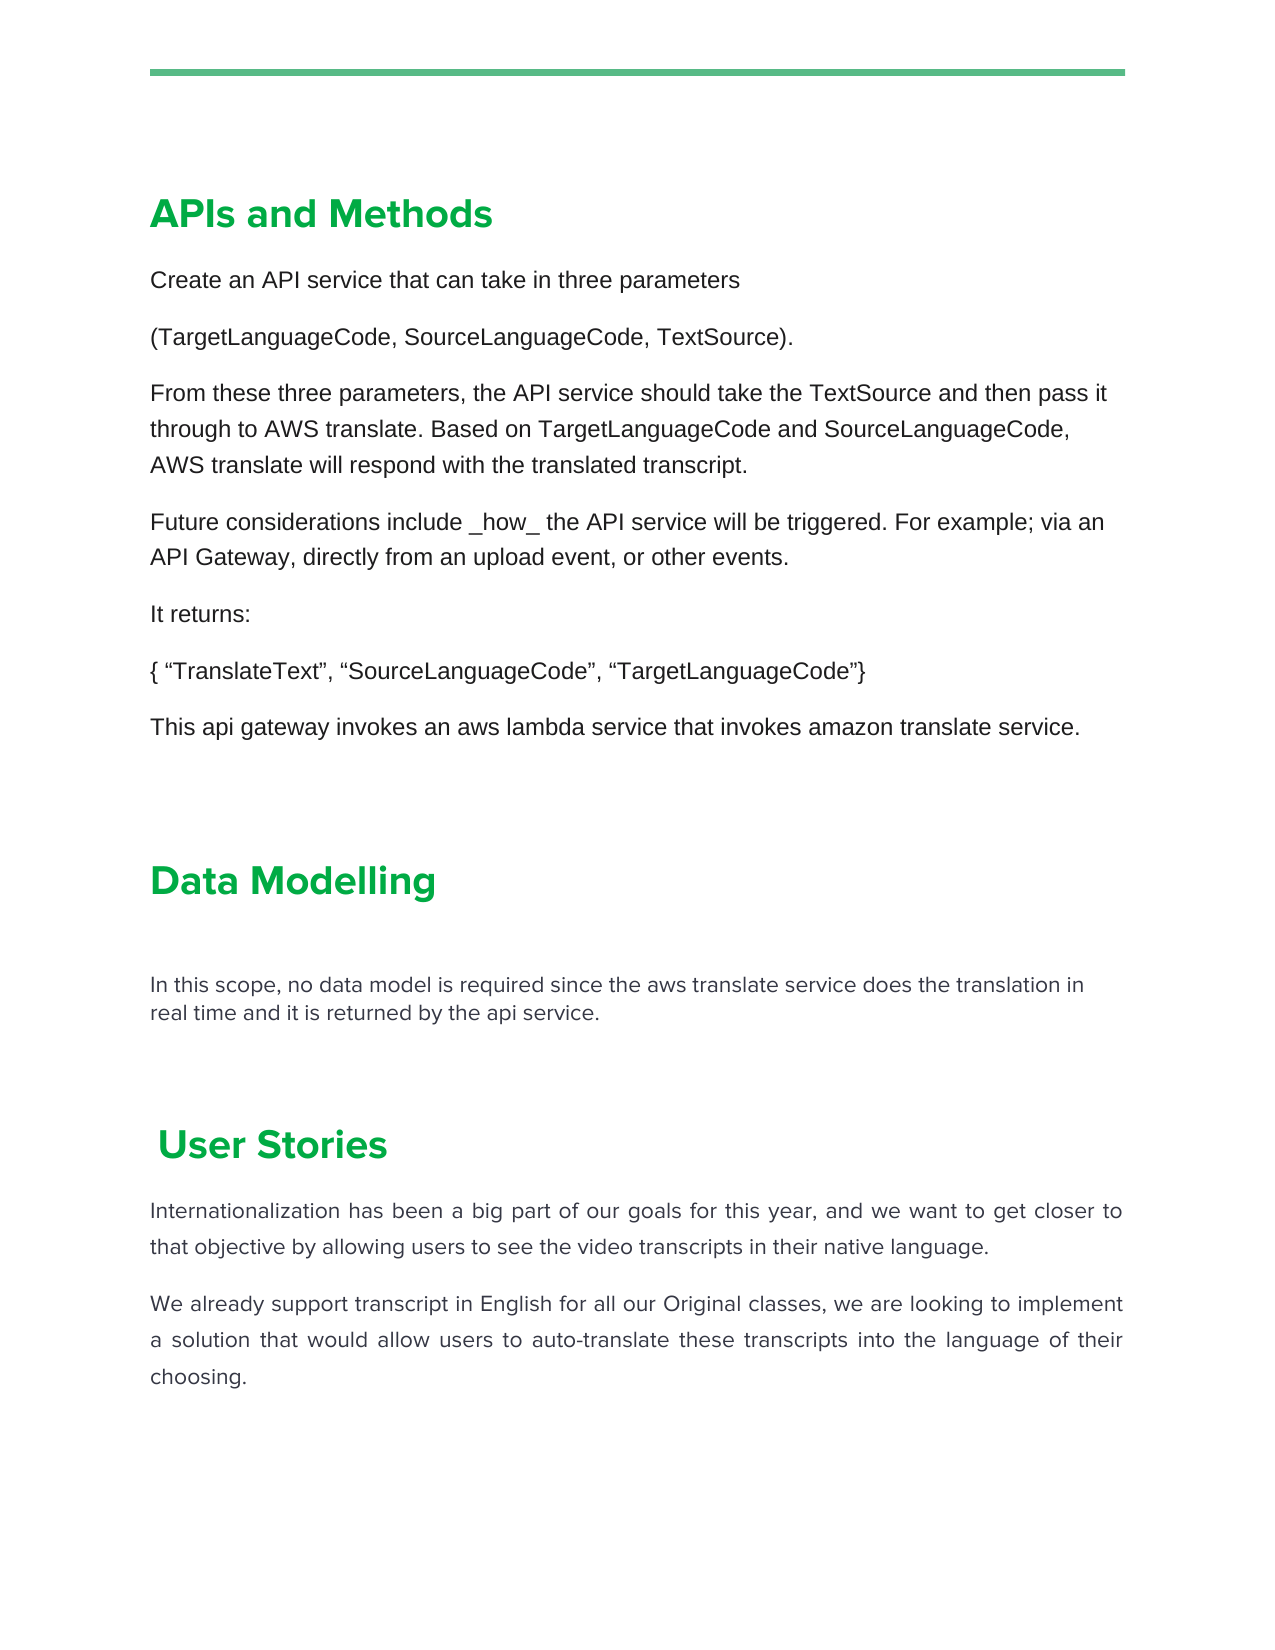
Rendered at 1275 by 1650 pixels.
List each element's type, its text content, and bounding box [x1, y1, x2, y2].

text Internationalization has been a big part of our goals for this year, and we want to get closer to that objective by allowing users to see the video transcripts in their native language. [150, 1197, 1125, 1261]
text It returns: [150, 600, 1125, 627]
text In this scope, no data model is required since the aws translate service does the translation in real time and it is returned by the api service. [150, 971, 1125, 1027]
text Future considerations include _how_ the API service will be triggered. For example; via an API Gateway, directly from an upload event, or other events. [150, 507, 1125, 571]
text This api gateway invokes an aws lambda service that invokes amazon translate service. [150, 713, 1125, 741]
text { “TranslateText”, “SourceLanguageCode”, “TargetLanguageCode”} [150, 657, 1125, 684]
text (TargetLanguageCode, SourceLanguageCode, TextSource). [150, 322, 1125, 350]
text From these three parameters, the API service should take the TextSource and then pass it through to AWS translate. Based on TargetLanguageCode and SourceLanguageCode, AWS translate will respond with the translated transcript. [150, 379, 1125, 478]
subtitle APIs and Methods [150, 189, 1125, 240]
text We already support transcript in English for all our Original classes, we are looking to implement a solution that would allow users to auto-translate these transcripts into the language of their choosing. [150, 1291, 1125, 1391]
picture [150, 69, 1125, 76]
text Create an API service that can take in three parameters [150, 266, 1125, 293]
subtitle Data Modelling [150, 856, 1125, 906]
subtitle User Stories [150, 1121, 1125, 1171]
